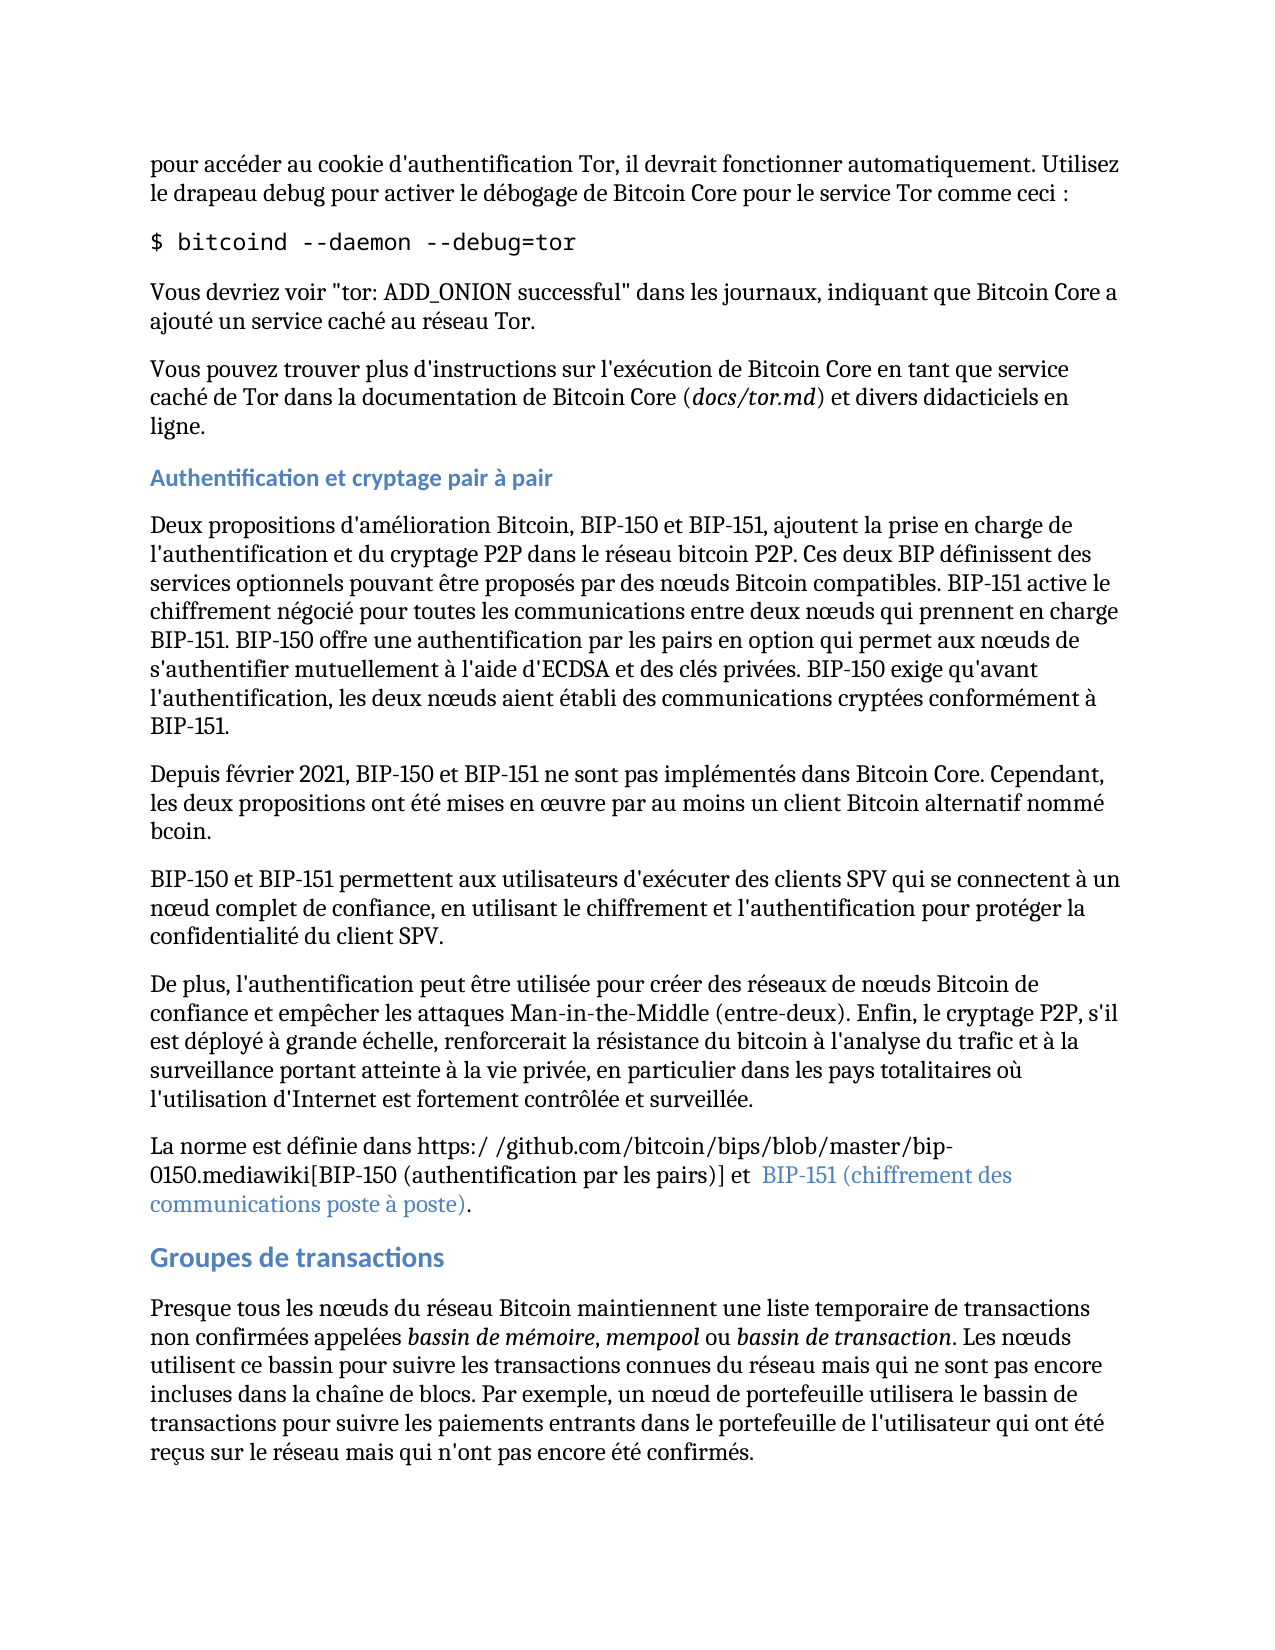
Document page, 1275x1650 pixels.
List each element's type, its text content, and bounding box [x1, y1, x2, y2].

text Vous pouvez trouver plus d'instructions sur l'exécution de Bitcoin Core en tant que service caché de Tor dans la documentation de Bitcoin Core (docs/tor.md) et divers didacticiels en ligne. [150, 354, 1125, 441]
text Presque tous les nœuds du réseau Bitcoin maintiennent une liste temporaire de transactions non confirmées appelées bassin de mémoire, mempool ou bassin de transaction. Les nœuds utilisent ce bassin pour suivre les transactions connues du réseau mais qui ne sont pas encore incluses dans la chaîne de blocs. Par exemple, un nœud de portefeuille utilisera le bassin de transactions pour suivre les paiements entrants dans le portefeuille de l'utilisateur qui ont été reçus sur le réseau mais qui n'ont pas encore été confirmés. [150, 1294, 1125, 1466]
text De plus, l'authentification peut être utilisée pour créer des réseaux de nœuds Bitcoin de confiance et empêcher les attaques Man-in-the-Middle (entre-deux). Enfin, le cryptage P2P, s'il est déployé à grande échelle, renforcerait la résistance du bitcoin à l'analyse du trafic et à la surveillance portant atteinte à la vie privée, en particulier dans les pays totalitaires où l'utilisation d'Internet est fortement contrôlée et surveillée. [150, 970, 1125, 1113]
text Deux propositions d'amélioration Bitcoin, BIP-150 et BIP-151, ajoutent la prise en charge de l'authentification et du cryptage P2P dans le réseau bitcoin P2P. Ces deux BIP définissent des services optionnels pouvant être proposés par des nœuds Bitcoin compatibles. BIP-151 active le chiffrement négocié pour toutes les communications entre deux nœuds qui prennent en charge BIP-151. BIP-150 offre une authentification par les pairs en option qui permet aux nœuds de s'authentifier mutuellement à l'aide d'ECDSA et des clés privées. BIP-150 exige qu'avant l'authentification, les deux nœuds aient établi des communications cryptées conformément à BIP-151. [150, 511, 1125, 741]
text $ bitcoind --daemon --debug=tor [150, 226, 1125, 257]
text BIP-150 et BIP-151 permettent aux utilisateurs d'exécuter des clients SPV qui se connectent à un nœud complet de confiance, en utilisant le chiffrement et l'authentification pour protéger la confidentialité du client SPV. [150, 865, 1125, 951]
text Depuis février 2021, BIP-150 et BIP-151 ne sont pas implémentés dans Bitcoin Core. Cependant, les deux propositions ont été mises en œuvre par au moins un client Bitcoin alternatif nommé bcoin. [150, 760, 1125, 846]
text La norme est définie dans https:/ /github.com/bitcoin/bips/blob/master/bip-0150.mediawiki[BIP-150 (authentification par les pairs)] et BIP-151 (chiffrement des communications poste à poste). [150, 1132, 1125, 1218]
subtitle Groupes de transactions [150, 1239, 1125, 1275]
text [150, 150, 1125, 207]
text Vous devriez voir "tor: ADD_ONION successful" dans les journaux, indiquant que Bitcoin Core a ajouté un service caché au réseau Tor. [150, 278, 1125, 336]
subtitle Authentification et cryptage pair à pair [150, 462, 1125, 492]
